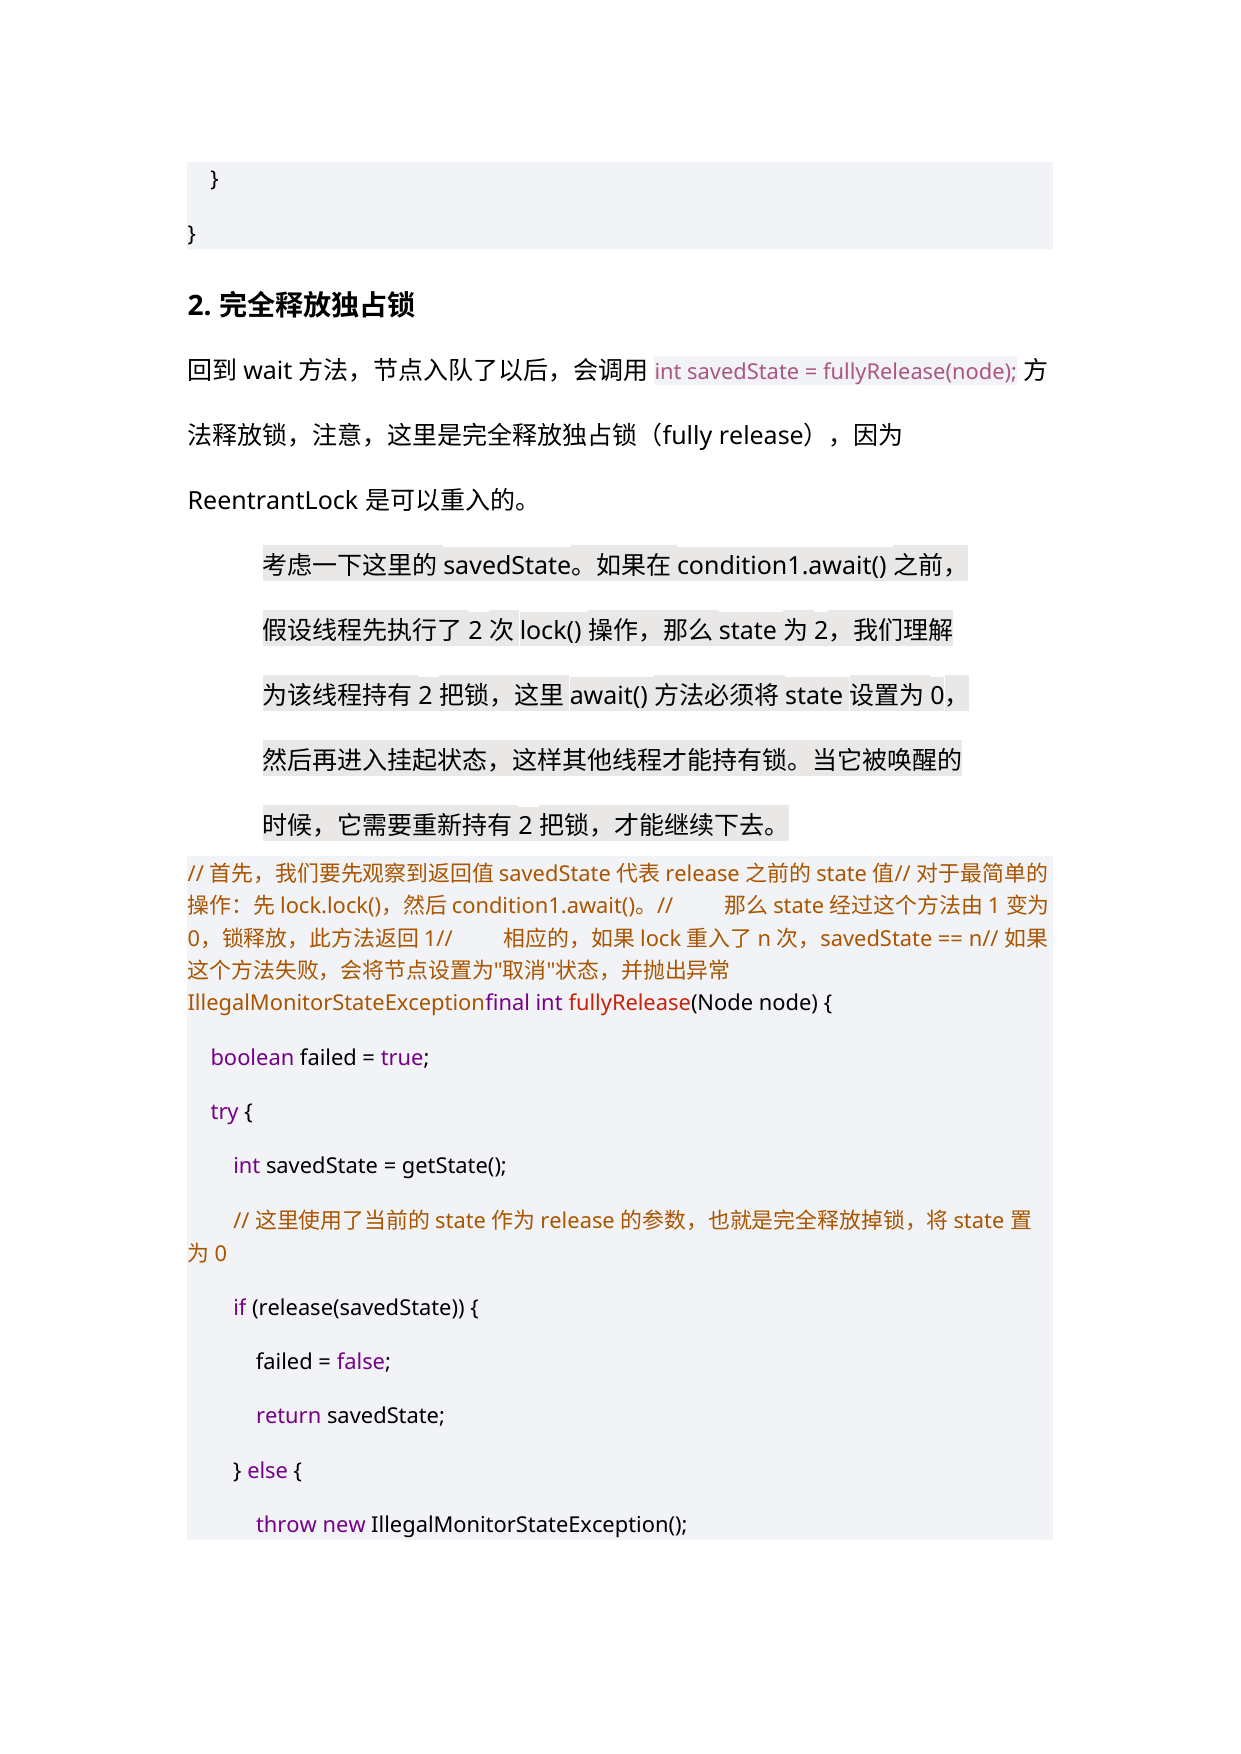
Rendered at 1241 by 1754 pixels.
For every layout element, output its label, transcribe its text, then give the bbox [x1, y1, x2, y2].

text throw new IllegalMonitorStateException(); [187, 1508, 1053, 1540]
text } [187, 216, 1053, 249]
text // 首先，我们要先观察到返回值 savedState 代表 release 之前的 state 值// 对于最简单的操作：先 lock.lock()，然后 condition1.await()。// 那么 state 经过这个方法由 1 变为 0，锁释放，此方法返回 1// 相应的，如果 lock 重入了 n 次，savedState == n// 如果这个方法失败，会将节点设置为"取消"状态，并抛出异常 IllegalMonitorStateExceptionfinal int fullyRelease(Node node) { [187, 856, 1053, 1018]
text try { [187, 1094, 1053, 1127]
text return savedState; [187, 1399, 1053, 1431]
text if (release(savedState)) { [187, 1290, 1053, 1323]
text } else { [187, 1453, 1053, 1486]
text // 这里使用了当前的 state 作为 release 的参数，也就是完全释放掉锁，将 state 置为 0 [187, 1203, 1053, 1268]
text 回到 wait 方法，节点入队了以后，会调用 int savedState = fullyRelease(node); 方法释放锁，注意，这里是完全释放独占锁（fully release），因为 ReentrantLock 是可以重入的。 [187, 336, 1053, 531]
text 考虑一下这里的 savedState。如果在 condition1.await() 之前，假设线程先执行了 2 次 lock() 操作，那么 state 为 2，我们理解为该线程持有 2 把锁，这里 await() 方法必须将 state 设置为 0，然后再进入挂起状态，这样其他线程才能持有锁。当它被唤醒的时候，它需要重新持有 2 把锁，才能继续下去。 [262, 531, 978, 856]
text failed = false; [187, 1344, 1053, 1377]
text int savedState = getState(); [187, 1149, 1053, 1181]
subtitle 2. 完全释放独占锁 [187, 271, 1053, 336]
text boolean failed = true; [187, 1040, 1053, 1073]
text } [187, 162, 1053, 194]
